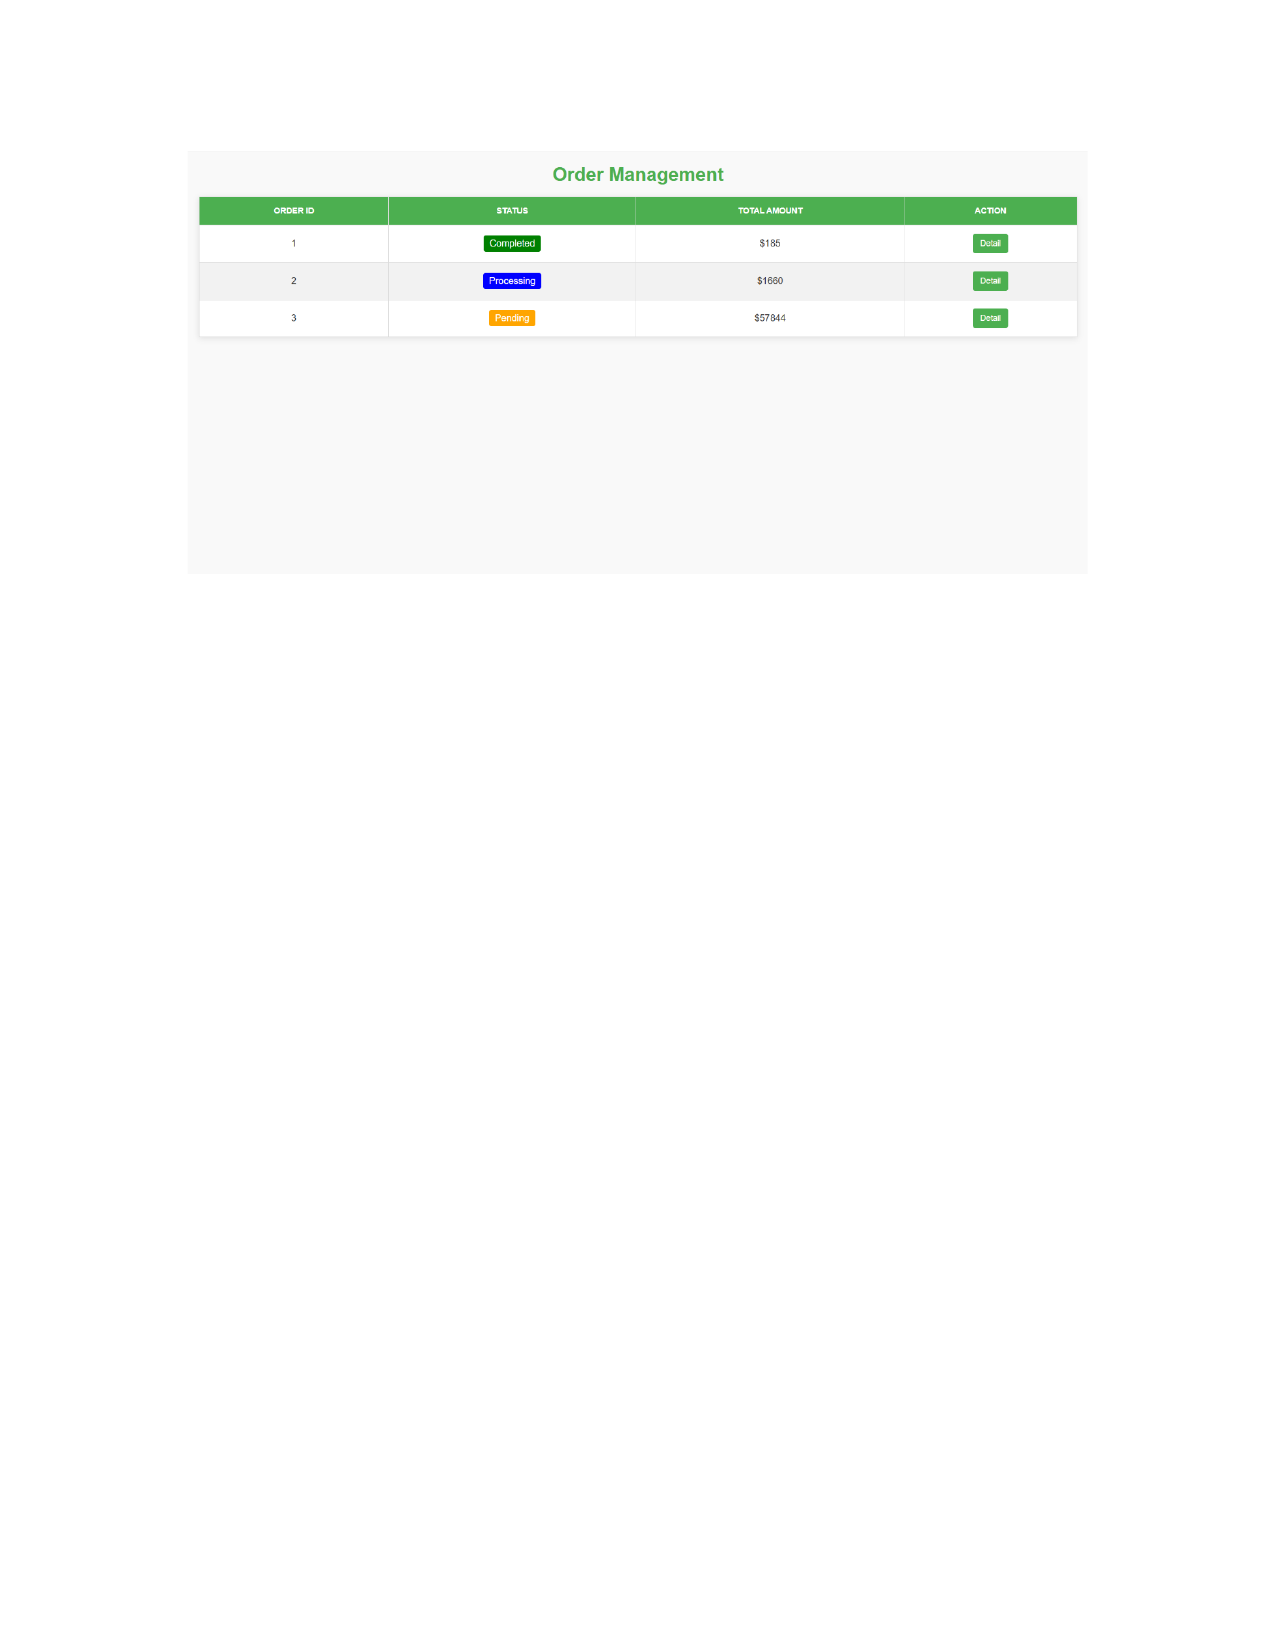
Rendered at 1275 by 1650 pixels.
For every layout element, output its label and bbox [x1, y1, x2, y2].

picture [187, 150, 1088, 574]
